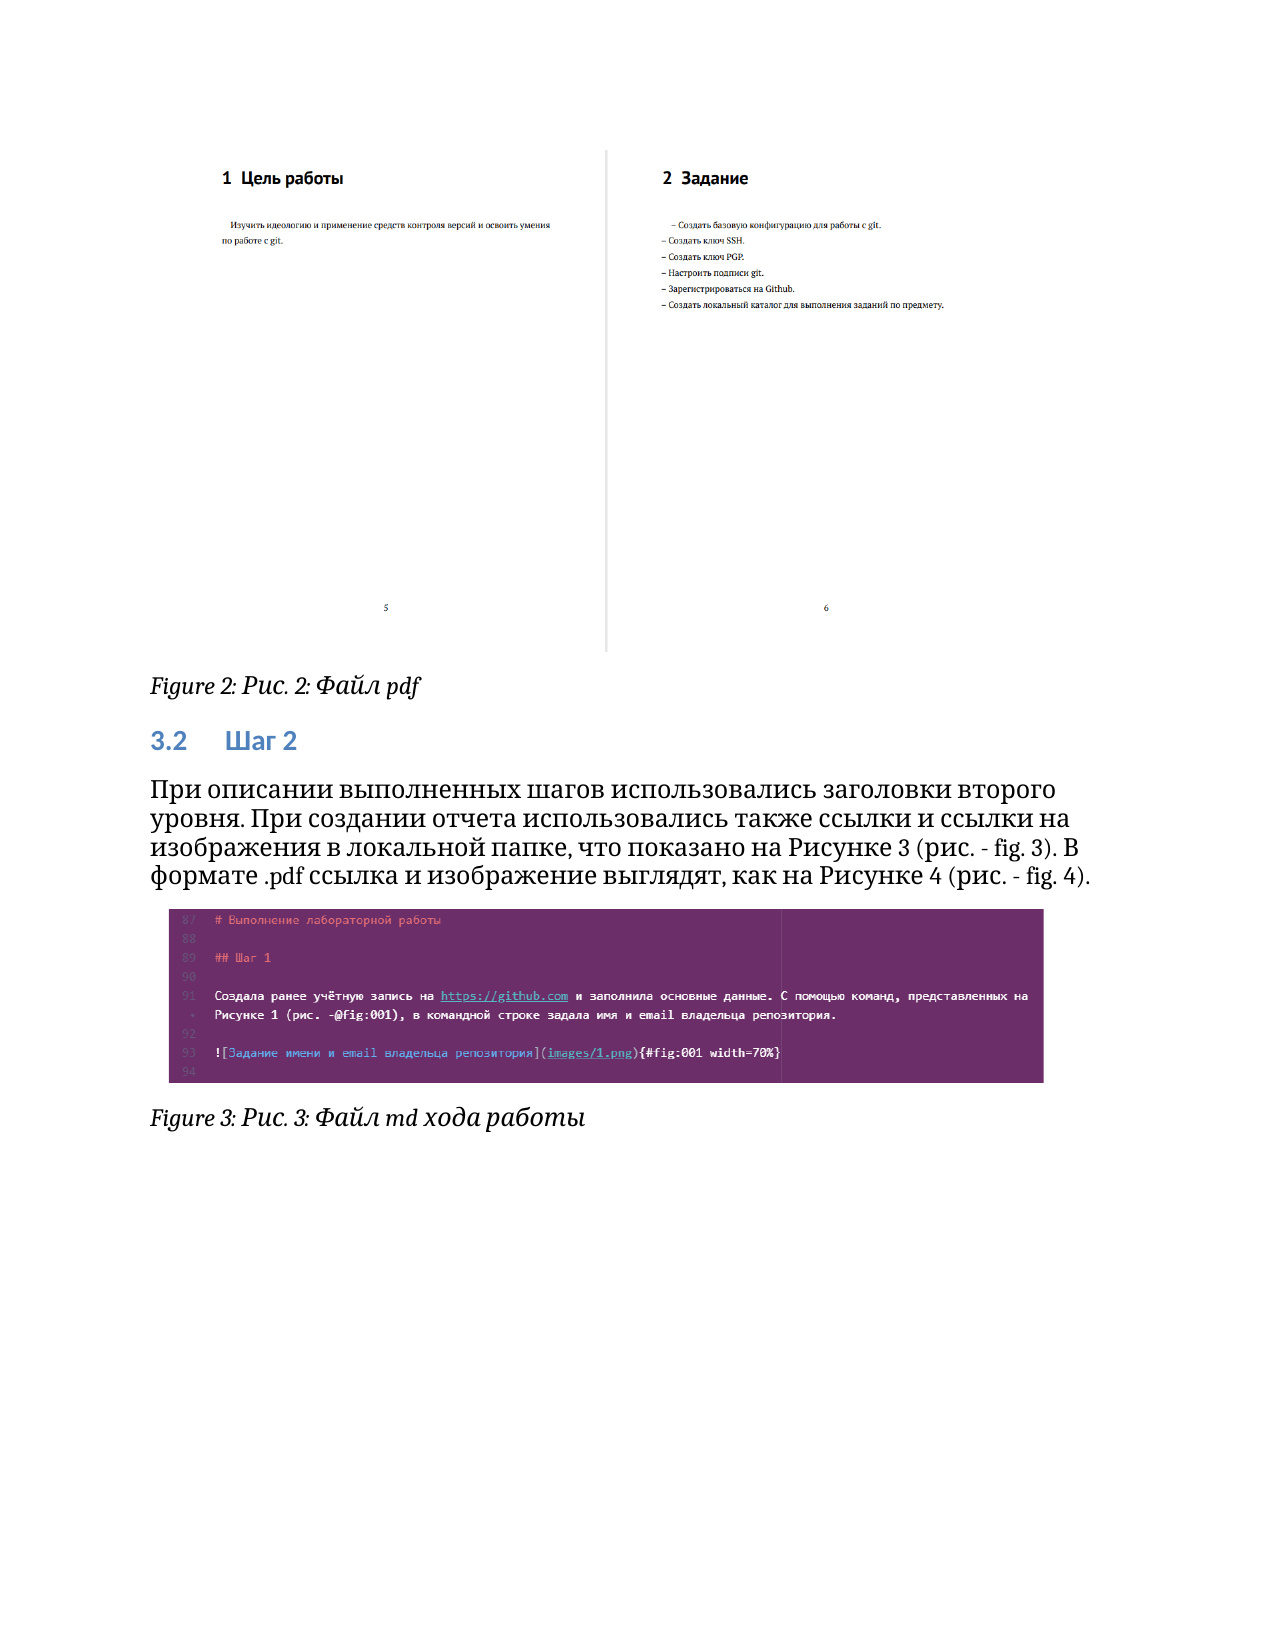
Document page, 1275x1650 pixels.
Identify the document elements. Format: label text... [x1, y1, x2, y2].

subtitle 3.2 Шаг 2 [150, 722, 1125, 757]
picture [168, 909, 1044, 1083]
text При описании выполненных шагов использовались заголовки второго уровня. При создании отчета использовались также ссылки и ссылки на изображения в локальной папке, что показано на Рисунке 3 (рис. - fig. 3). В формате .pdf ссылка и изображение выглядят, как на Рисунке 4 (рис. - fig. 4). [150, 776, 1125, 891]
picture [168, 150, 1044, 652]
